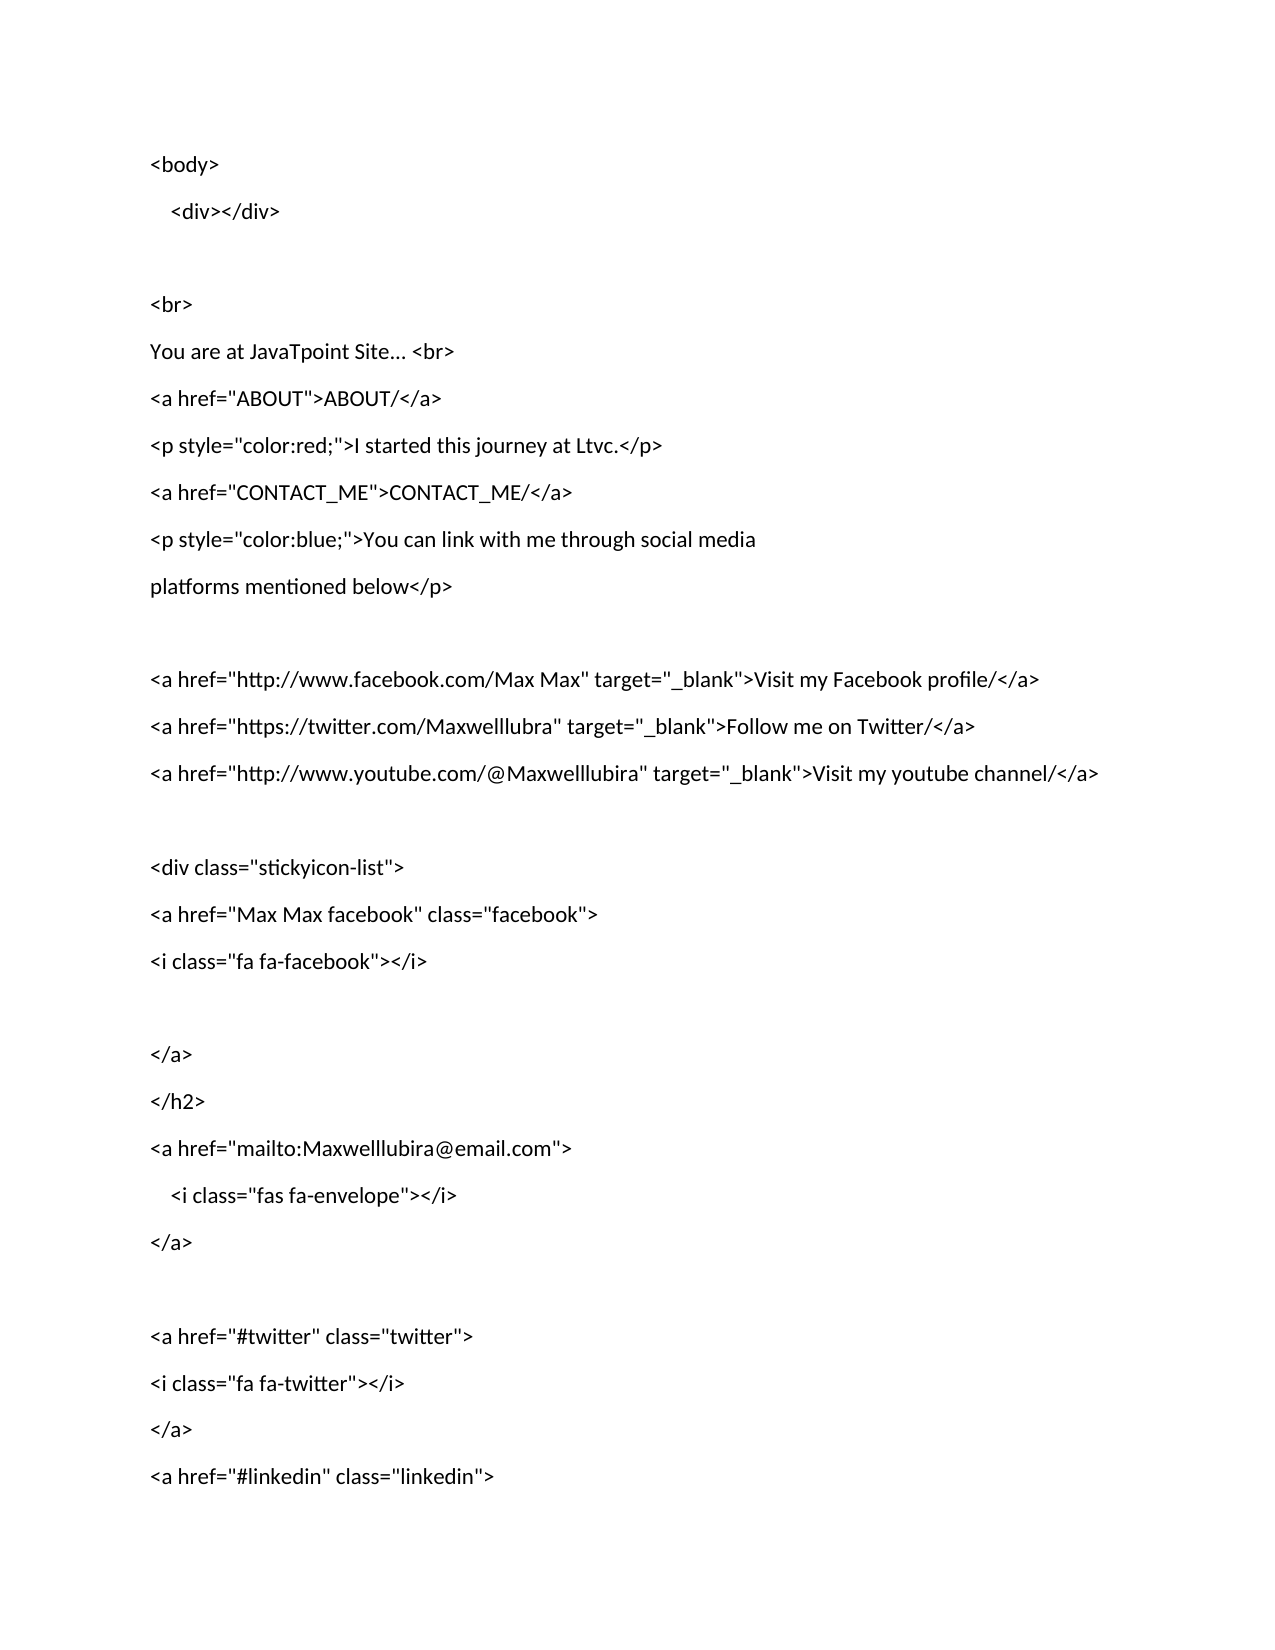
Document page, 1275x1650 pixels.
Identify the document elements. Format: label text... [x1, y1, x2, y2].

text <i class="fa fa-twitter"></i> [150, 1369, 1125, 1397]
text <a href="#linkedin" class="linkedin"> [150, 1462, 1125, 1491]
text <a href="CONTACT_ME">CONTACT_ME/</a> [150, 478, 1125, 506]
text <body> [150, 150, 1125, 178]
text <i class="fa fa-facebook"></i> [150, 947, 1125, 975]
text </a> [150, 1228, 1125, 1256]
text </a> [150, 1416, 1125, 1444]
text <i class="fas fa-envelope"></i> [150, 1181, 1125, 1209]
text <div></div> [150, 197, 1125, 225]
text <a href="http://www.facebook.com/Max Max" target="_blank">Visit my Facebook profile/</a> [150, 666, 1125, 694]
text </h2> [150, 1087, 1125, 1116]
text <p style="color:red;">I started this journey at Ltvc.</p> [150, 431, 1125, 459]
text <br> [150, 291, 1125, 319]
text <a href="Max Max facebook" class="facebook"> [150, 900, 1125, 928]
text <p style="color:blue;">You can link with me through social media [150, 525, 1125, 553]
text <a href="mailto:Maxwelllubira@email.com"> [150, 1134, 1125, 1162]
text <div class="stickyicon-list"> [150, 853, 1125, 881]
text <a href="http://www.youtube.com/@Maxwelllubira" target="_blank">Visit my youtube channel/</a> [150, 759, 1125, 787]
text You are at JavaTpoint Site... <br> [150, 337, 1125, 366]
text </a> [150, 1041, 1125, 1069]
text <a href="https://twitter.com/Maxwelllubra" target="_blank">Follow me on Twitter/</a> [150, 712, 1125, 741]
text <a href="#twitter" class="twitter"> [150, 1322, 1125, 1350]
text platforms mentioned below</p> [150, 572, 1125, 600]
text <a href="ABOUT">ABOUT/</a> [150, 384, 1125, 412]
